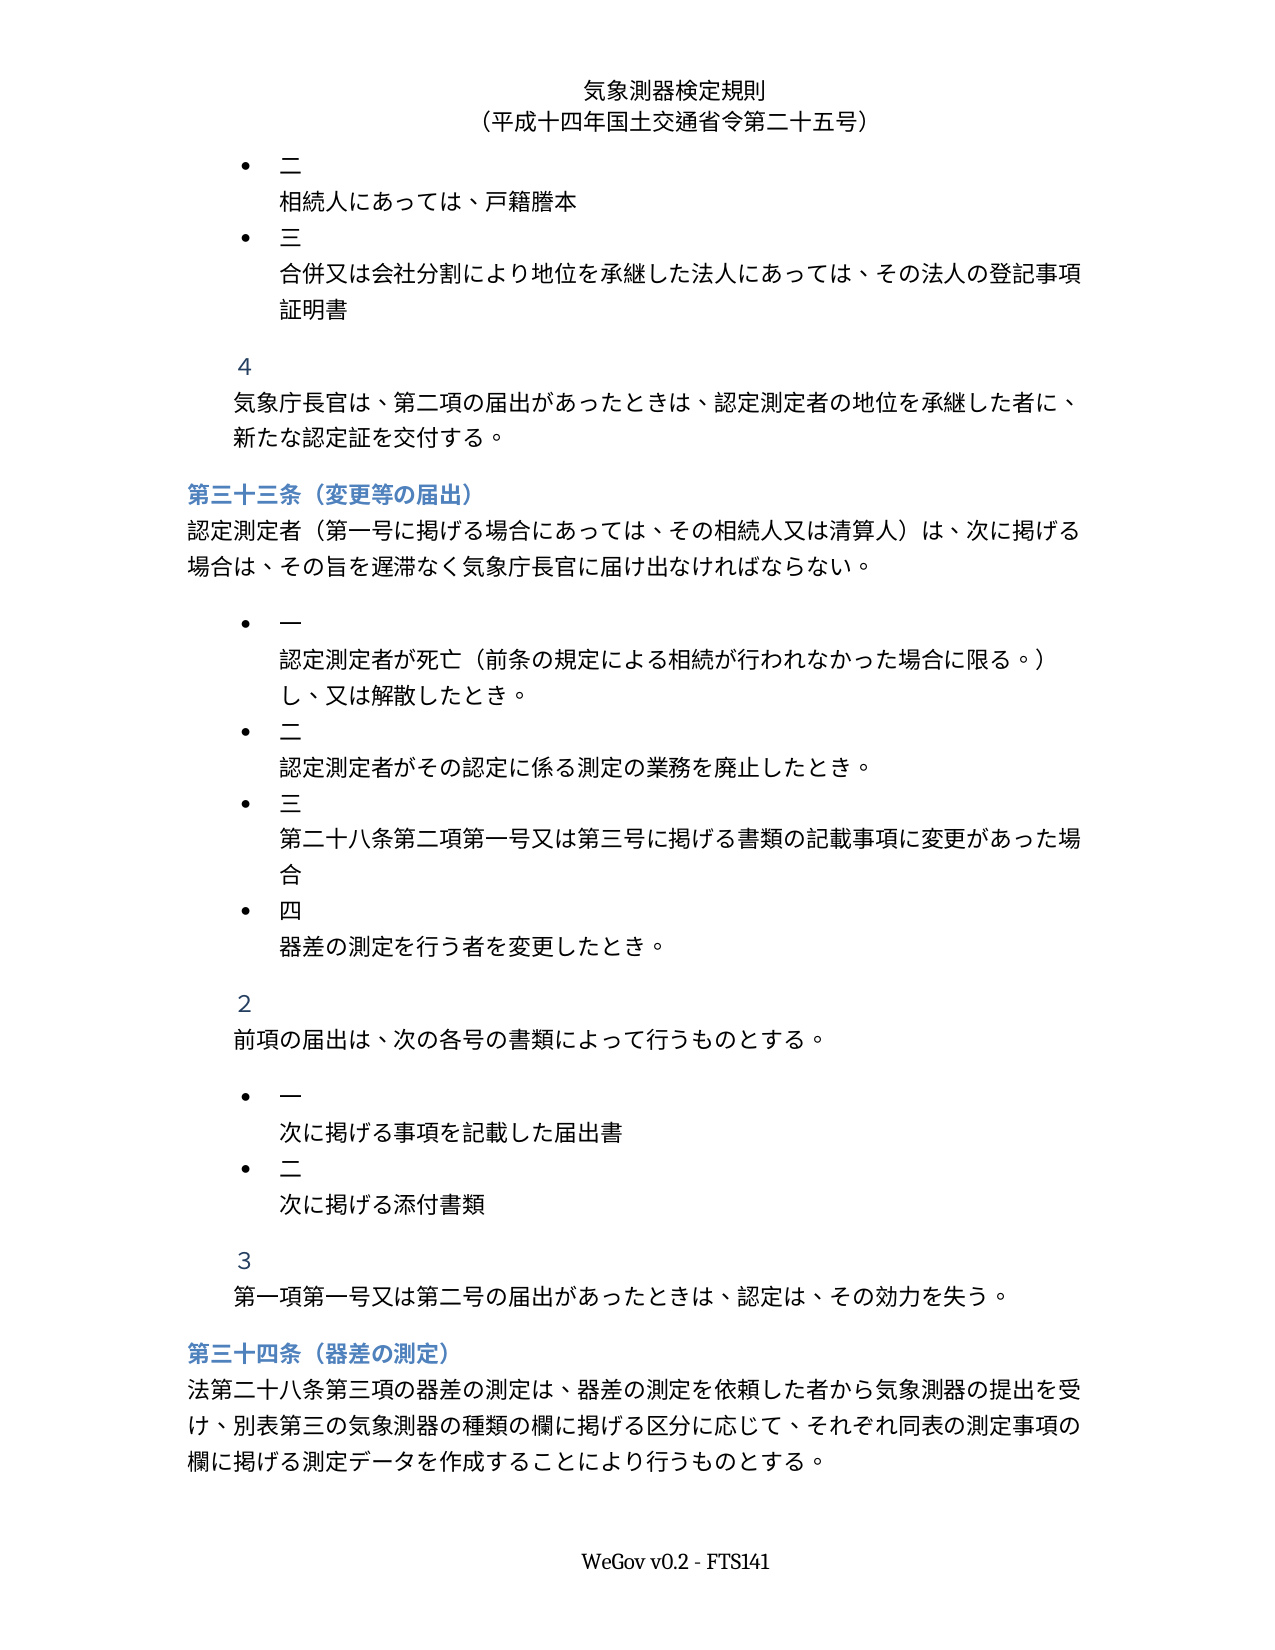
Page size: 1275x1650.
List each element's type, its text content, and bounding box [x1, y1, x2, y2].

list 三 合併又は会社分割により地位を承継した法人にあっては、その法人の登記事項証明書 [242, 222, 1087, 325]
text 認定測定者（第一号に掲げる場合にあっては、その相続人又は清算人）は、次に掲げる場合は、その旨を遅滞なく気象庁長官に届け出なければならない。 [187, 515, 1087, 582]
subtitle ２ [233, 988, 1087, 1019]
list 二 認定測定者がその認定に係る測定の業務を廃止したとき。 [242, 716, 1087, 783]
subtitle 第三十四条（器差の測定） [187, 1338, 1087, 1369]
list 三 第二十八条第二項第一号又は第三号に掲げる書類の記載事項に変更があった場合 [242, 787, 1087, 891]
list 一 次に掲げる事項を記載した届出書 [242, 1081, 1087, 1148]
list 二 次に掲げる添付書類 [242, 1153, 1087, 1220]
text 法第二十八条第三項の器差の測定は、器差の測定を依頼した者から気象測器の提出を受け、別表第三の気象測器の種類の欄に掲げる区分に応じて、それぞれ同表の測定事項の欄に掲げる測定データを作成することにより行うものとする。 [187, 1374, 1087, 1477]
list 一 認定測定者が死亡（前条の規定による相続が行われなかった場合に限る。）し、又は解散したとき。 [242, 608, 1087, 711]
text 前項の届出は、次の各号の書類によって行うものとする。 [233, 1024, 1087, 1055]
list 四 器差の測定を行う者を変更したとき。 [242, 895, 1087, 962]
subtitle ４ [233, 351, 1087, 382]
list 二 相続人にあっては、戸籍謄本 [242, 150, 1087, 217]
subtitle ３ [233, 1245, 1087, 1277]
text 第一項第一号又は第二号の届出があったときは、認定は、その効力を失う。 [233, 1281, 1087, 1312]
text 気象庁長官は、第二項の届出があったときは、認定測定者の地位を承継した者に、新たな認定証を交付する。 [233, 386, 1087, 454]
subtitle 第三十三条（変更等の届出） [187, 479, 1087, 510]
